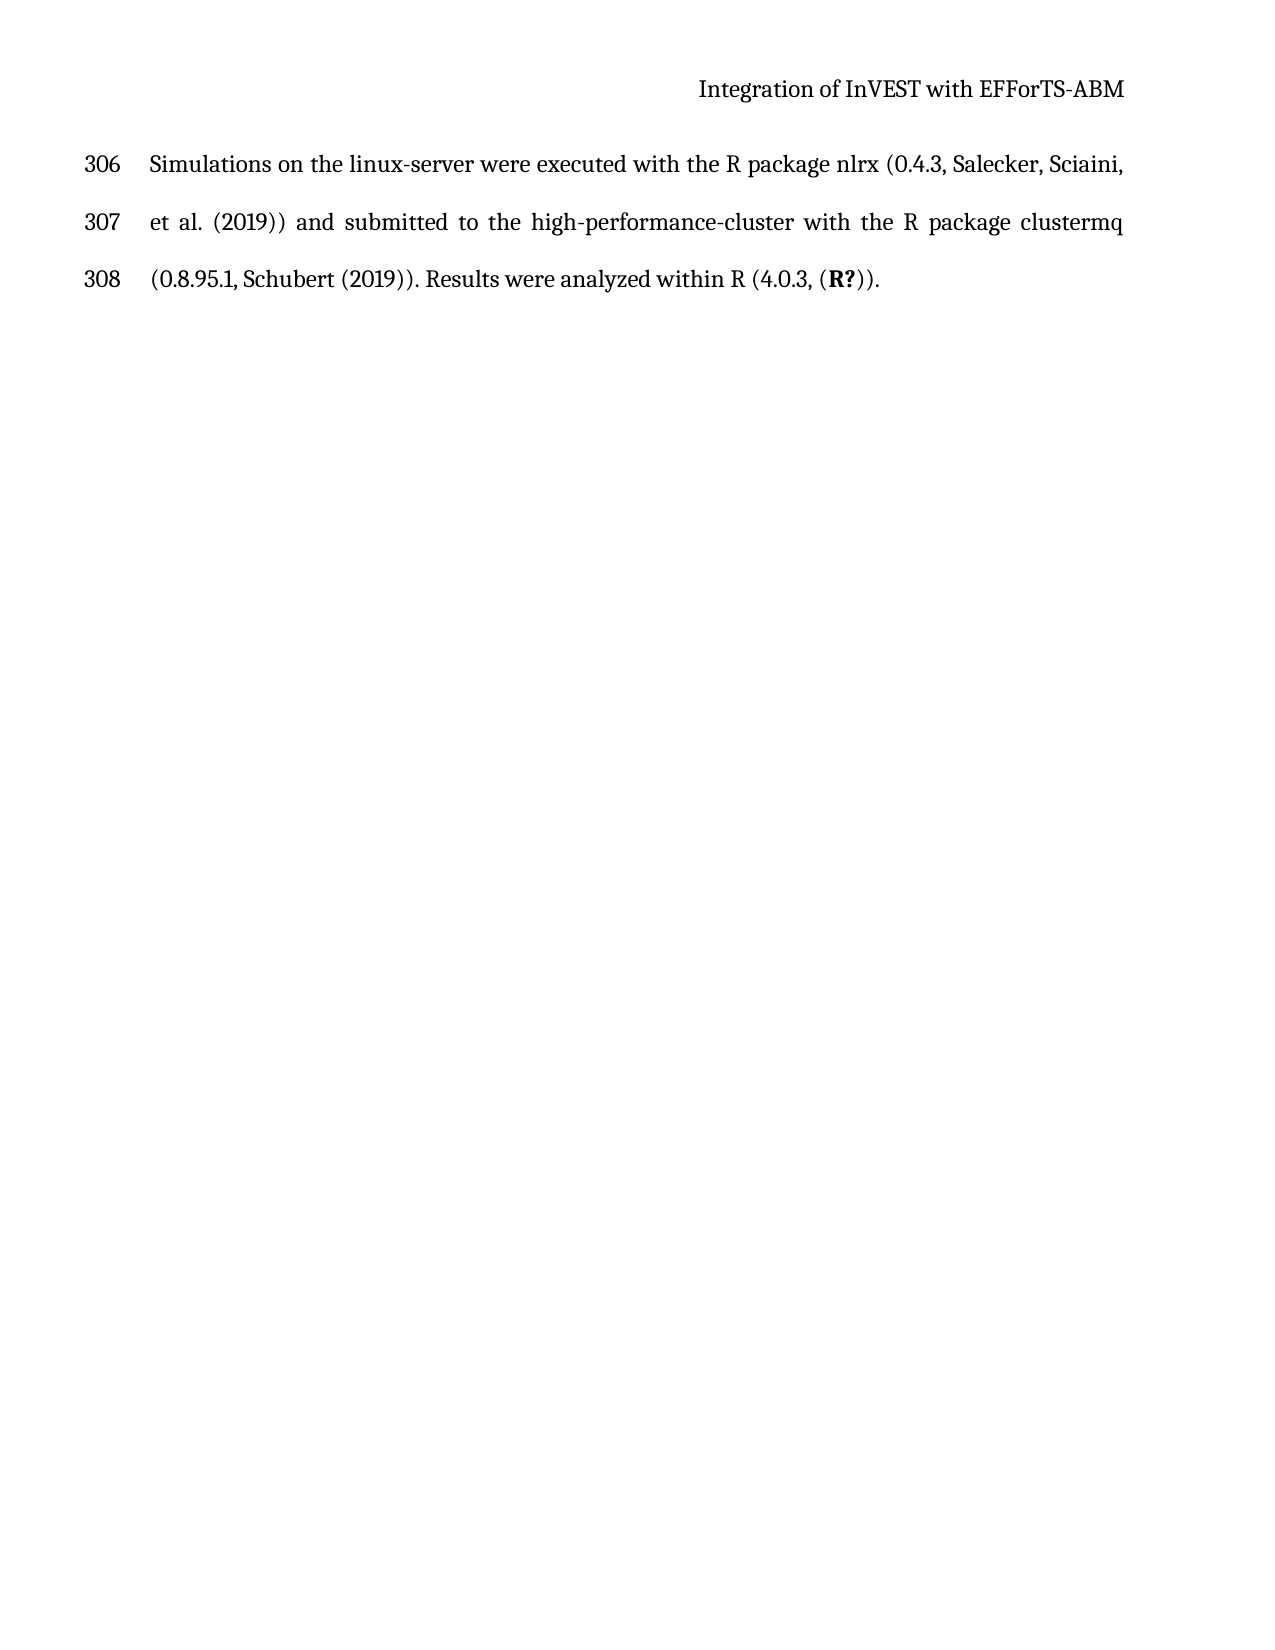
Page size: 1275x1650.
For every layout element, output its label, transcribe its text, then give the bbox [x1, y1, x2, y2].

text Simulations on the linux-server were executed with the R package nlrx (0.4.3, Salecker, Sciaini, et al. (2019)) and submitted to the high-performance-cluster with the R package clustermq (0.8.95.1, Schubert (2019)). Results were analyzed within R (4.0.3, (R?)). [150, 150, 1125, 294]
